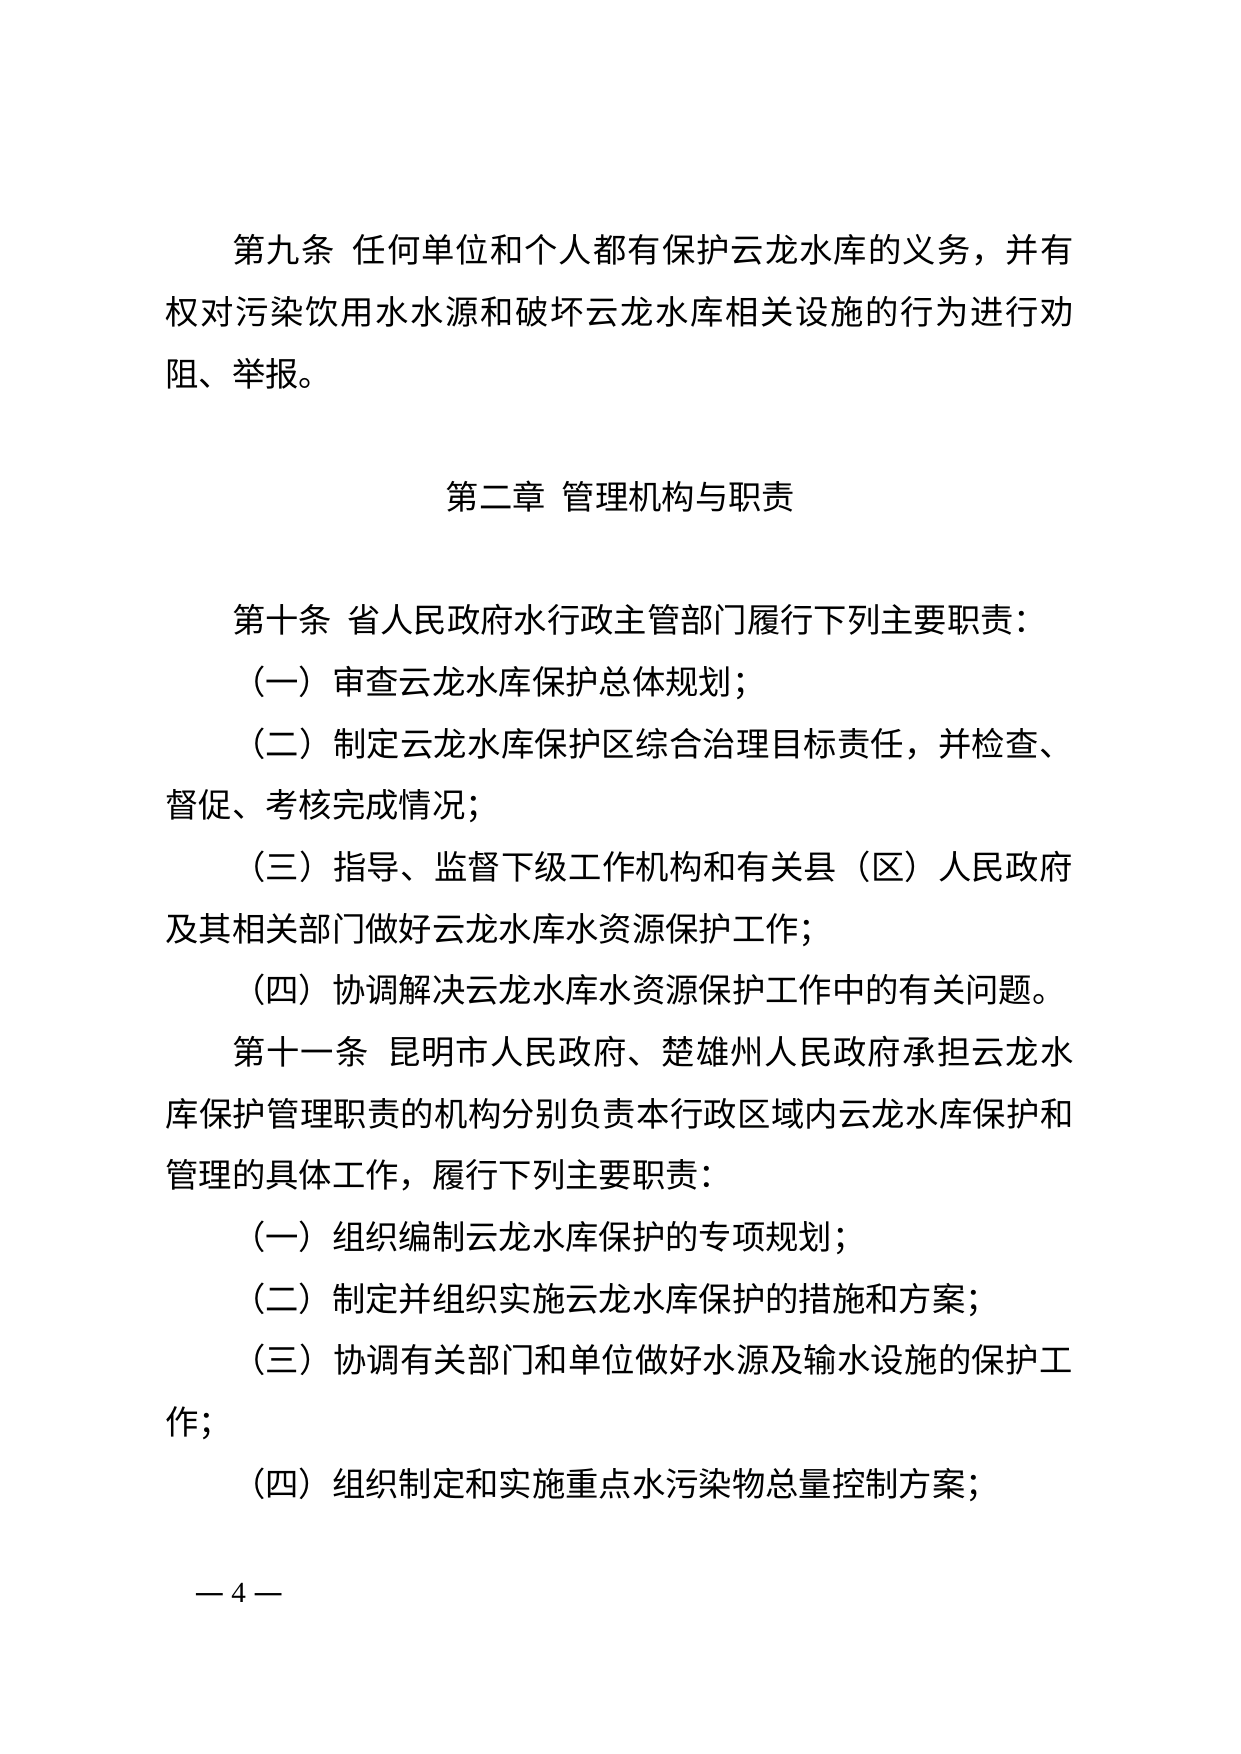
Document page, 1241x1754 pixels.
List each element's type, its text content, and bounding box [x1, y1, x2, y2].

text （一）组织编制云龙水库保护的专项规划； [165, 1200, 1075, 1262]
text （二）制定云龙水库保护区综合治理目标责任，并检查、督促、考核完成情况； [165, 707, 1075, 830]
text 第十条 省人民政府水行政主管部门履行下列主要职责： [165, 584, 1075, 645]
text （二）制定并组织实施云龙水库保护的措施和方案； [165, 1262, 1075, 1324]
text 第十一条 昆明市人民政府、楚雄州人民政府承担云龙水库保护管理职责的机构分别负责本行政区域内云龙水库保护和管理的具体工作，履行下列主要职责： [165, 1136, 1075, 1200]
text 第九条 任何单位和个人都有保护云龙水库的义务，并有权对污染饮用水水源和破坏云龙水库相关设施的行为进行劝阻、举报。 [165, 334, 1075, 399]
text （四）组织制定和实施重点水污染物总量控制方案； [165, 1447, 1075, 1509]
text 第九条 任何单位和个人都有保护云龙水库的义务，并有权对污染饮用水水源和破坏云龙水库相关设施的行为进行劝阻、举报。 [165, 214, 1075, 286]
text （三）协调有关部门和单位做好水源及输水设施的保护工作； [165, 1324, 1075, 1447]
text （四）协调解决云龙水库水资源保护工作中的有关问题。 [165, 954, 1075, 1015]
text （三）指导、监督下级工作机构和有关县（区）人民政府及其相关部门做好云龙水库水资源保护工作； [165, 830, 1075, 954]
list 管理机构与职责 [165, 460, 1075, 522]
text （一）审查云龙水库保护总体规划； [165, 645, 1075, 707]
text 第十一条 昆明市人民政府、楚雄州人民政府承担云龙水库保护管理职责的机构分别负责本行政区域内云龙水库保护和管理的具体工作，履行下列主要职责： [165, 1015, 1075, 1088]
